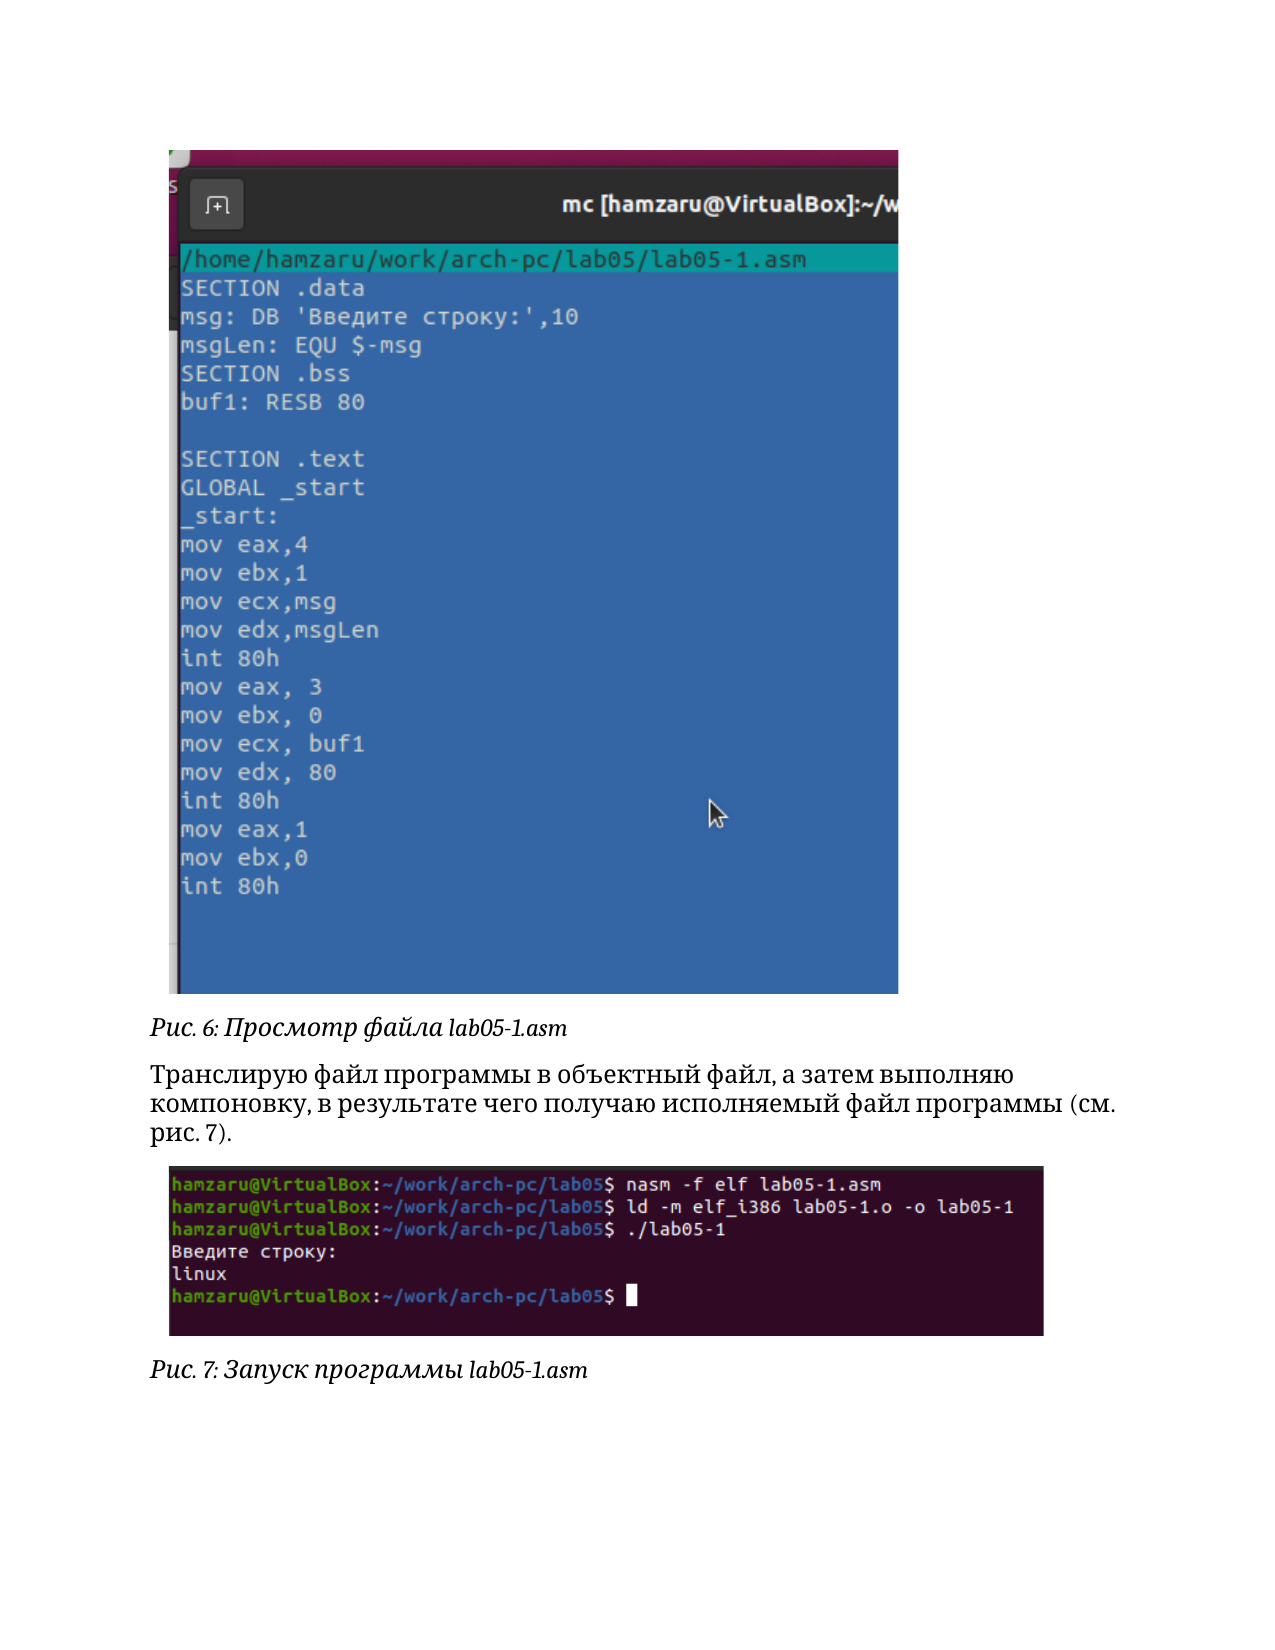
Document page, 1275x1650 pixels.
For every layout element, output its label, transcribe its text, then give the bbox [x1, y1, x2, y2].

picture [168, 150, 899, 994]
picture [168, 1166, 1044, 1336]
text Транслирую файл программы в объектный файл, а затем выполняю компоновку, в результате чего получаю исполняемый файл программы (см. рис. 7). [150, 1061, 1125, 1148]
text Рис. 7: Запуск программы lab05-1.asm [150, 1356, 1125, 1385]
text Рис. 6: Просмотр файла lab05-1.asm [150, 1014, 1125, 1043]
